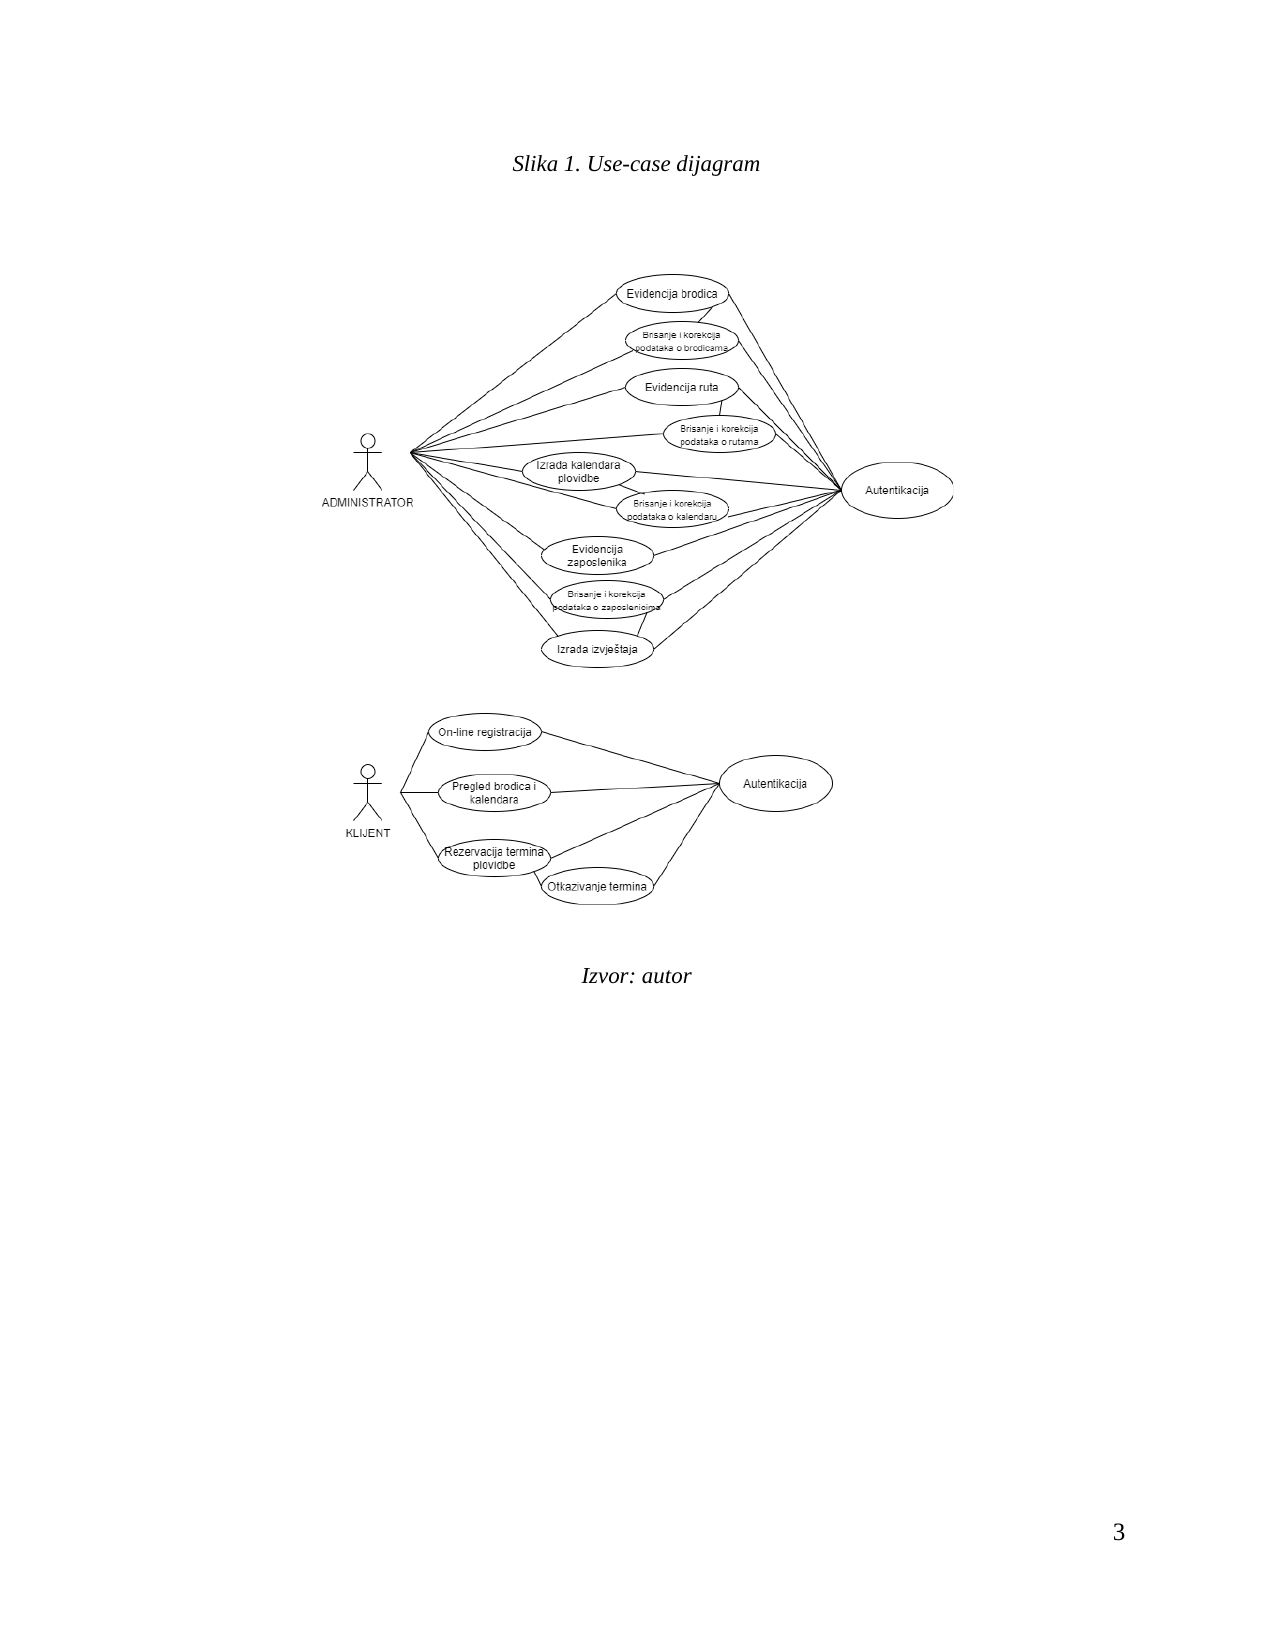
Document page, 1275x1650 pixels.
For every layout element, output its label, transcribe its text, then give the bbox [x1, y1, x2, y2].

text Izvor: autor [150, 962, 1125, 988]
picture [321, 274, 954, 905]
subtitle Slika 1. Use-case dijagram [150, 150, 1125, 216]
